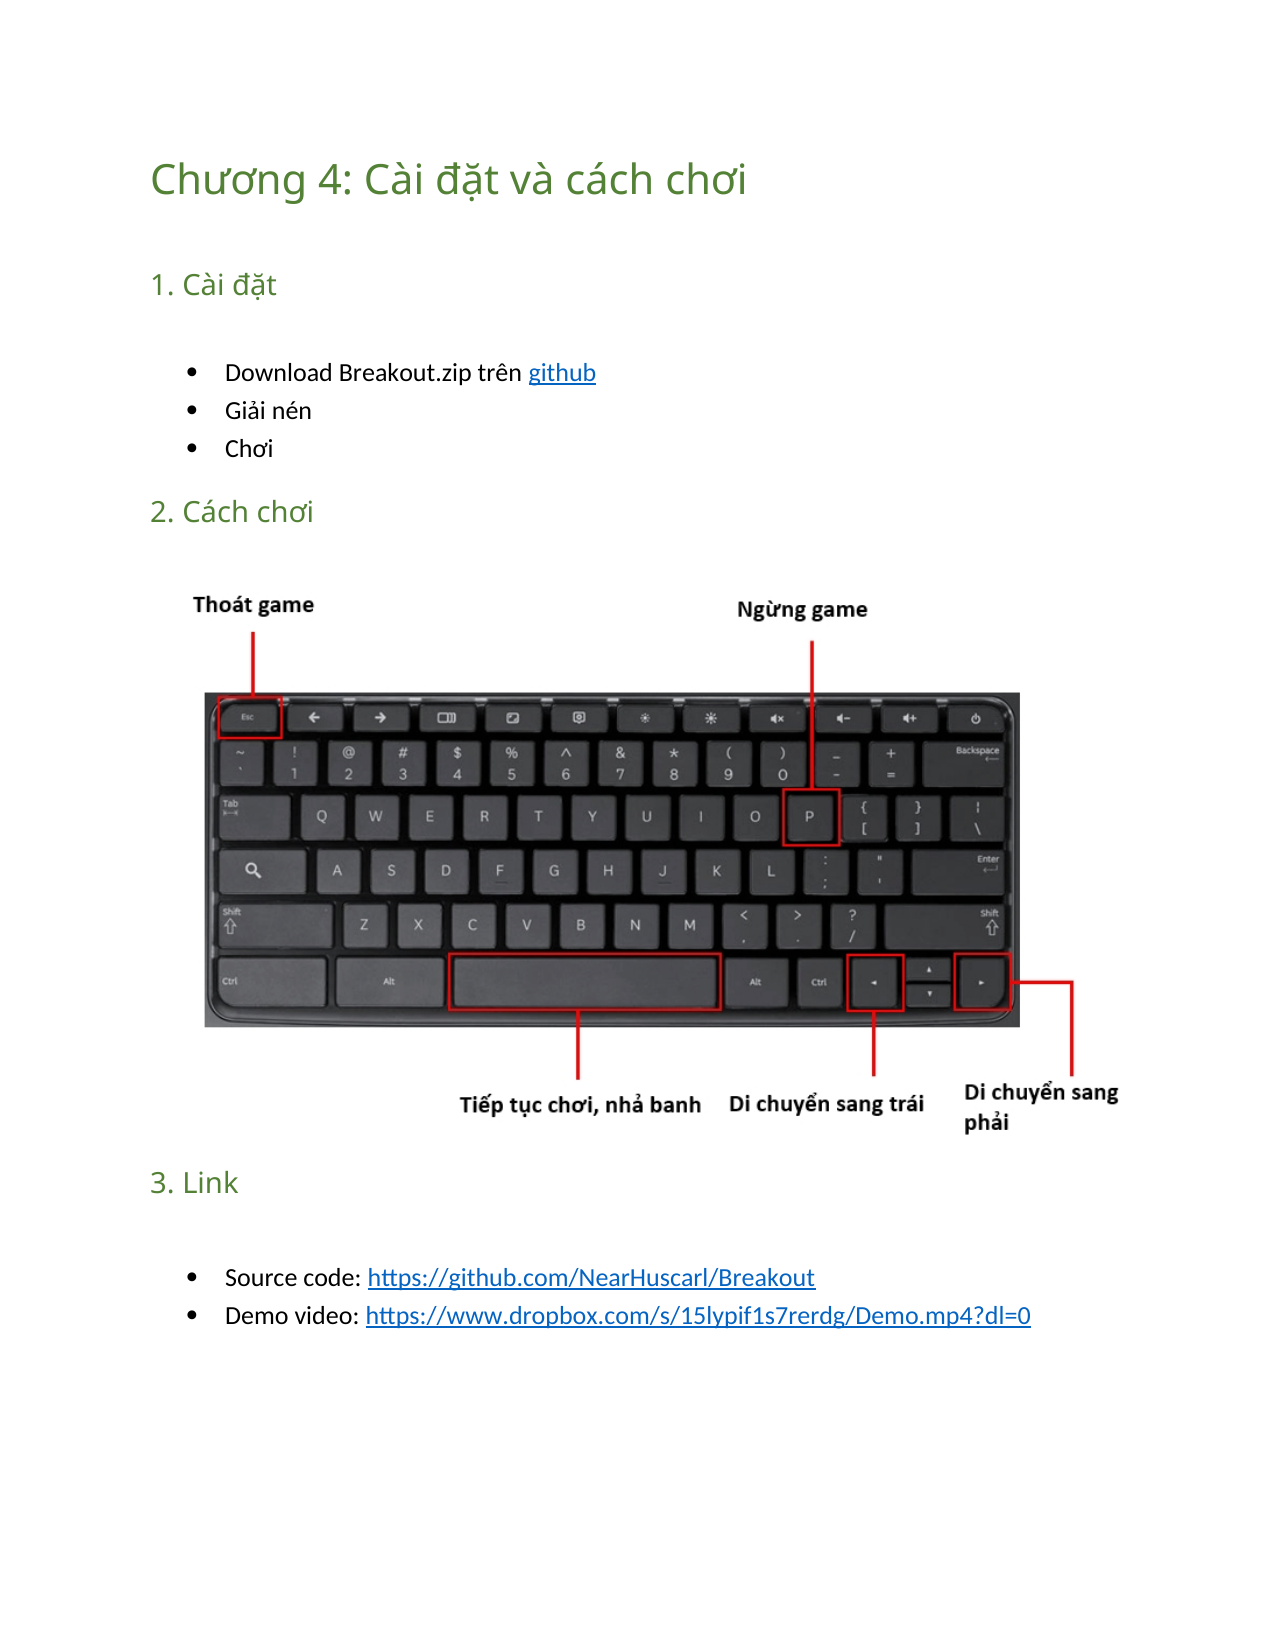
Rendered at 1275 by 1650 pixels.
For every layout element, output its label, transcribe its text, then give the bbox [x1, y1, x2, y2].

list Chơi [187, 432, 1125, 464]
list Demo video: https://www.dropbox.com/s/15lypif1s7rerdg/Demo.mp4?dl=0 [187, 1299, 1125, 1331]
subtitle Link [150, 1163, 1125, 1202]
list Giải nén [187, 394, 1125, 426]
list Source code: https://github.com/NearHuscarl/Breakout [187, 1261, 1125, 1293]
picture [150, 583, 1125, 1137]
subtitle Cài đặt [150, 264, 1125, 303]
subtitle Chương 4: Cài đặt và cách chơi [150, 150, 1125, 207]
list Download Breakout.zip trên github [187, 356, 1125, 388]
subtitle Cách chơi [150, 491, 1125, 531]
